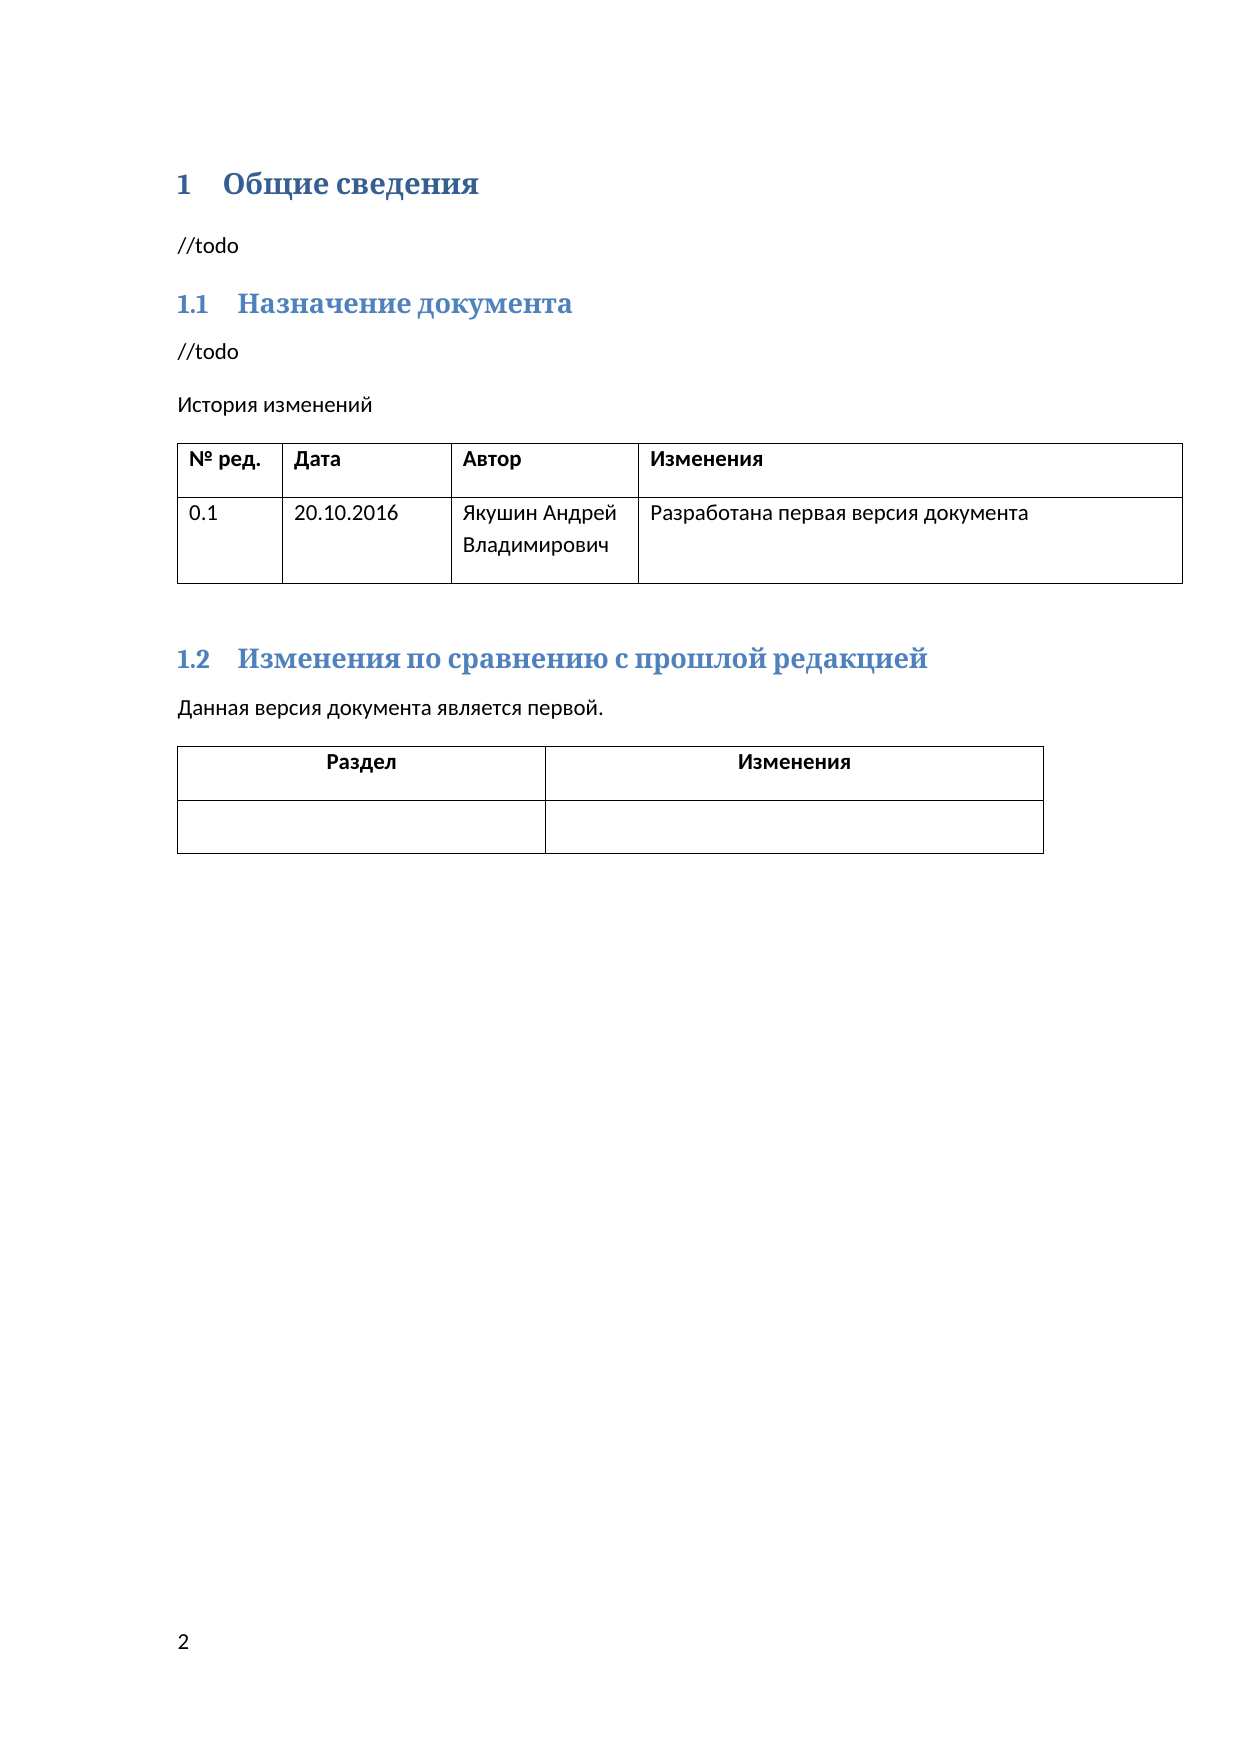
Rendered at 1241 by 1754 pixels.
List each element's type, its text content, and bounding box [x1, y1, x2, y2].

table_header Раздел [178, 747, 545, 799]
subtitle Изменения по сравнению с прошлой редакцией [177, 644, 1152, 676]
table_cell [546, 801, 1043, 853]
table_cell 20.10.2016 [283, 498, 451, 583]
text //todo [177, 232, 1152, 260]
table_cell 0.1 [178, 498, 282, 583]
table_cell [178, 801, 545, 853]
table_header № ред. [178, 444, 282, 497]
subtitle Общие сведения [177, 168, 1152, 202]
table_cell Разработана первая версия документа [639, 498, 1182, 583]
text Данная версия документа является первой. [177, 693, 1152, 721]
text История изменений [177, 390, 1152, 418]
table_header Изменения [546, 747, 1043, 799]
table_header Автор [452, 444, 638, 497]
table_header Изменения [639, 444, 1182, 497]
text //todo [177, 337, 1152, 365]
table_cell Якушин Андрей Владимирович [452, 498, 638, 583]
subtitle Назначение документа [177, 289, 1152, 320]
table_header Дата [283, 444, 451, 497]
